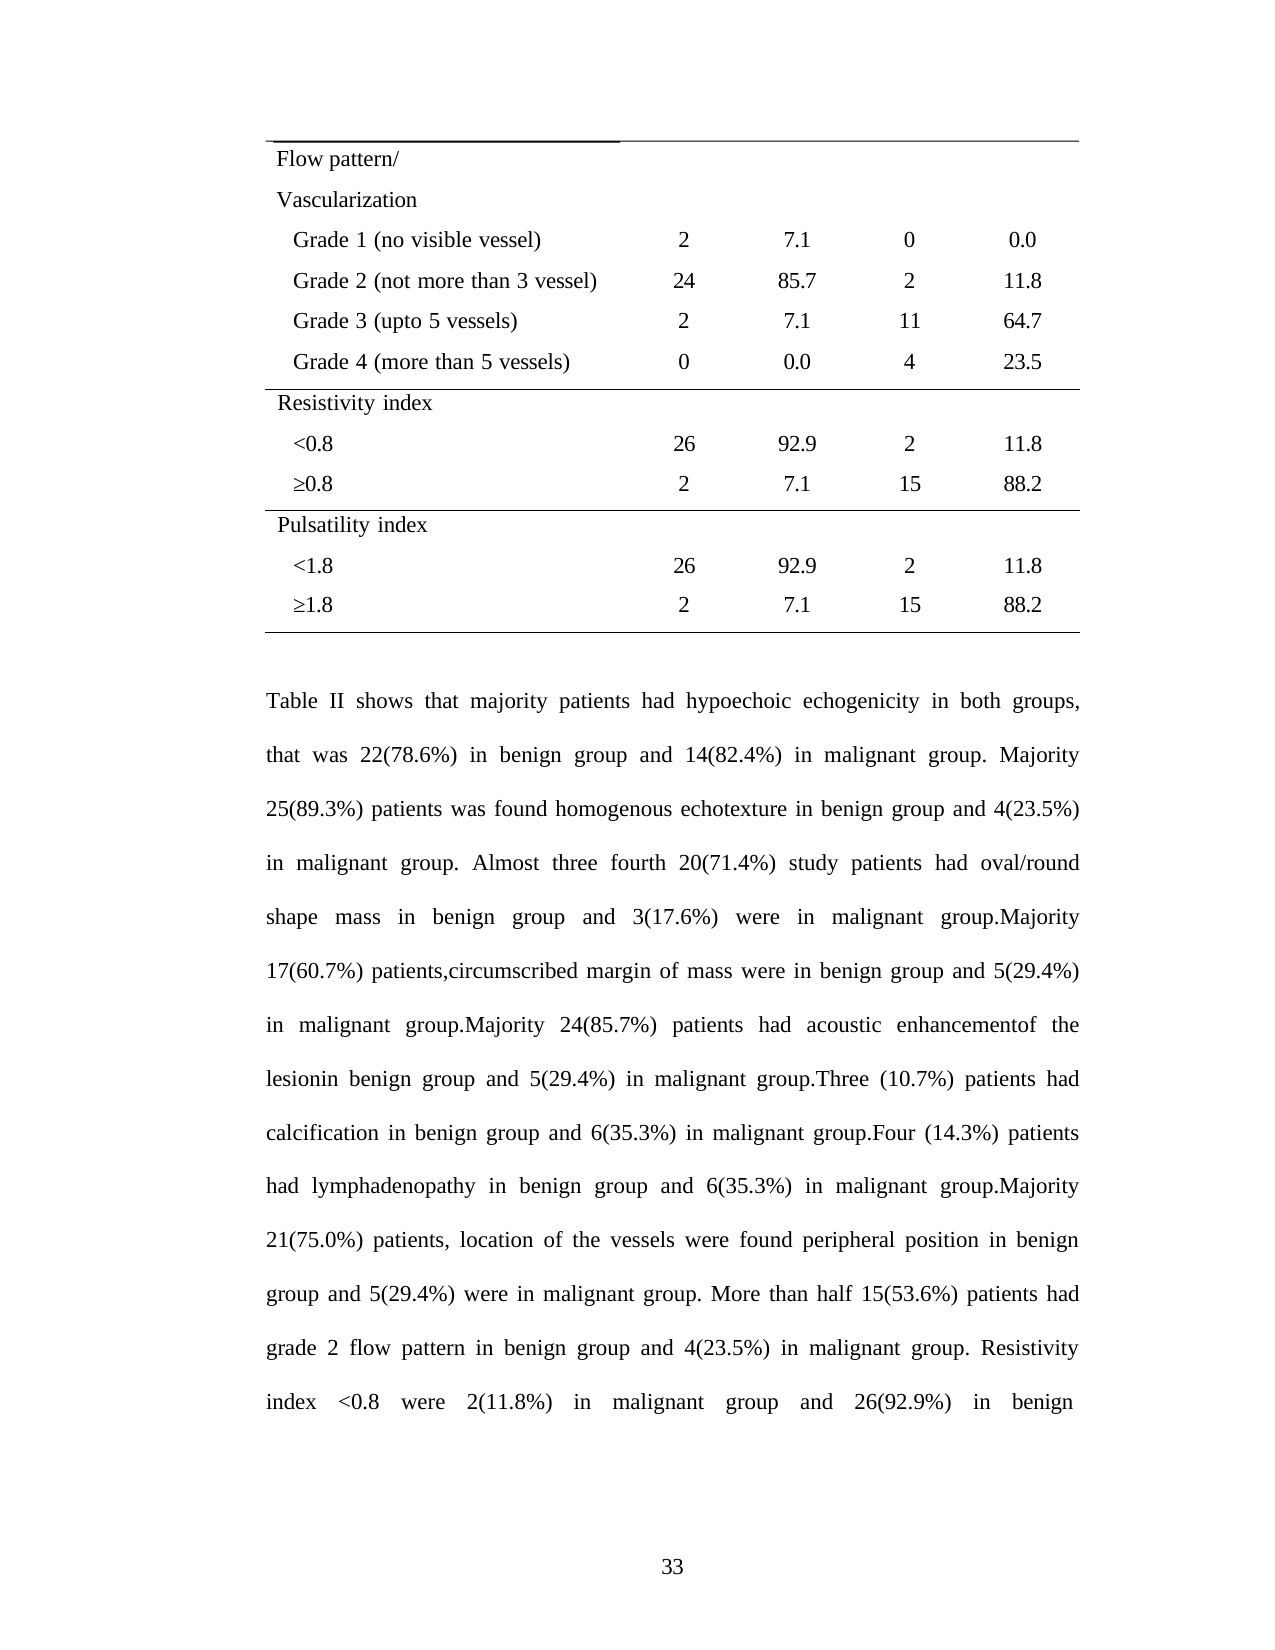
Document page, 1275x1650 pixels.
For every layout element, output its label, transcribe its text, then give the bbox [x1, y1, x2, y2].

table_cell 7.1 [737, 585, 858, 632]
table_cell 15 [858, 585, 962, 632]
table_cell 88.2 [962, 463, 1080, 510]
table_cell 7.1 [737, 301, 858, 341]
table_cell Grade 4 (more than 5 vessels) [265, 341, 637, 389]
table_cell 2 [637, 585, 737, 632]
table_cell 11.8 [962, 511, 1080, 584]
table_cell 11.8 [962, 260, 1080, 301]
table_cell 23.5 [962, 341, 1080, 389]
table_cell 64.7 [962, 301, 1080, 341]
table_cell ≥1.8 [265, 585, 637, 632]
table_cell 2 [637, 301, 737, 341]
table_cell Grade 3 (upto 5 vessels) [265, 301, 637, 341]
table_cell 7.1 [737, 463, 858, 510]
table_header 7.1 [737, 227, 858, 260]
text Flow pattern/ Vascularization [276, 145, 509, 212]
table_cell 2 [858, 511, 962, 584]
table_cell ≥0.8 [265, 463, 637, 510]
table_cell 2 [858, 260, 962, 301]
table_cell Grade 2 (not more than 3 vessel) [265, 260, 637, 301]
table_cell 92.9 [737, 511, 858, 584]
table_cell 2 [858, 390, 962, 463]
table_cell 4 [858, 341, 962, 389]
text Table II shows that majority patients had hypoechoic echogenicity in both groups, that was 22(78.6%) in benign group and 14(82.4%) in malignant group. Majority 25(89.3%) patients was found homogenous echotexture in benign group and 4(23.5%) in malignant group. Almost three fourth 20(71.4%) study patients had oval/round shape mass in benign group and 3(17.6%) were in malignant group.Majority 17(60.7%) patients,circumscribed margin of mass were in benign group and 5(29.4%) in malignant group.Majority 24(85.7%) patients had acoustic enhancementof the lesionin benign group and 5(29.4%) in malignant group.Three (10.7%) patients had calcification in benign group and 6(35.3%) in malignant group.Four (14.3%) patients had lymphadenopathy in benign group and 6(35.3%) in malignant group.Majority 21(75.0%) patients, location of the vessels were found peripheral position in benign group and 5(29.4%) were in malignant group. More than half 15(53.6%) patients had grade 2 flow pattern in benign group and 4(23.5%) in malignant group. Resistivity index <0.8 were 2(11.8%) in malignant group and 26(92.9%) in benign [266, 687, 1080, 1415]
table_header 2 [637, 227, 737, 260]
table_cell 85.7 [737, 260, 858, 301]
table_cell 26 [637, 390, 737, 463]
table_cell 15 [858, 463, 962, 510]
table_header 0.0 [962, 227, 1080, 260]
table_cell Resistivity index <0.8 [265, 390, 637, 463]
table_cell 0 [637, 341, 737, 389]
table_cell 11 [858, 301, 962, 341]
table_cell 24 [637, 260, 737, 301]
table_header Grade 1 (no visible vessel) [265, 227, 637, 260]
table_cell 88.2 [962, 585, 1080, 632]
table_cell 26 [637, 511, 737, 584]
table_header 0 [858, 227, 962, 260]
table_cell 11.8 [962, 390, 1080, 463]
table_cell Pulsatility index <1.8 [265, 511, 637, 584]
table_cell 2 [637, 463, 737, 510]
table_cell 92.9 [737, 390, 858, 463]
table_cell 0.0 [737, 341, 858, 389]
